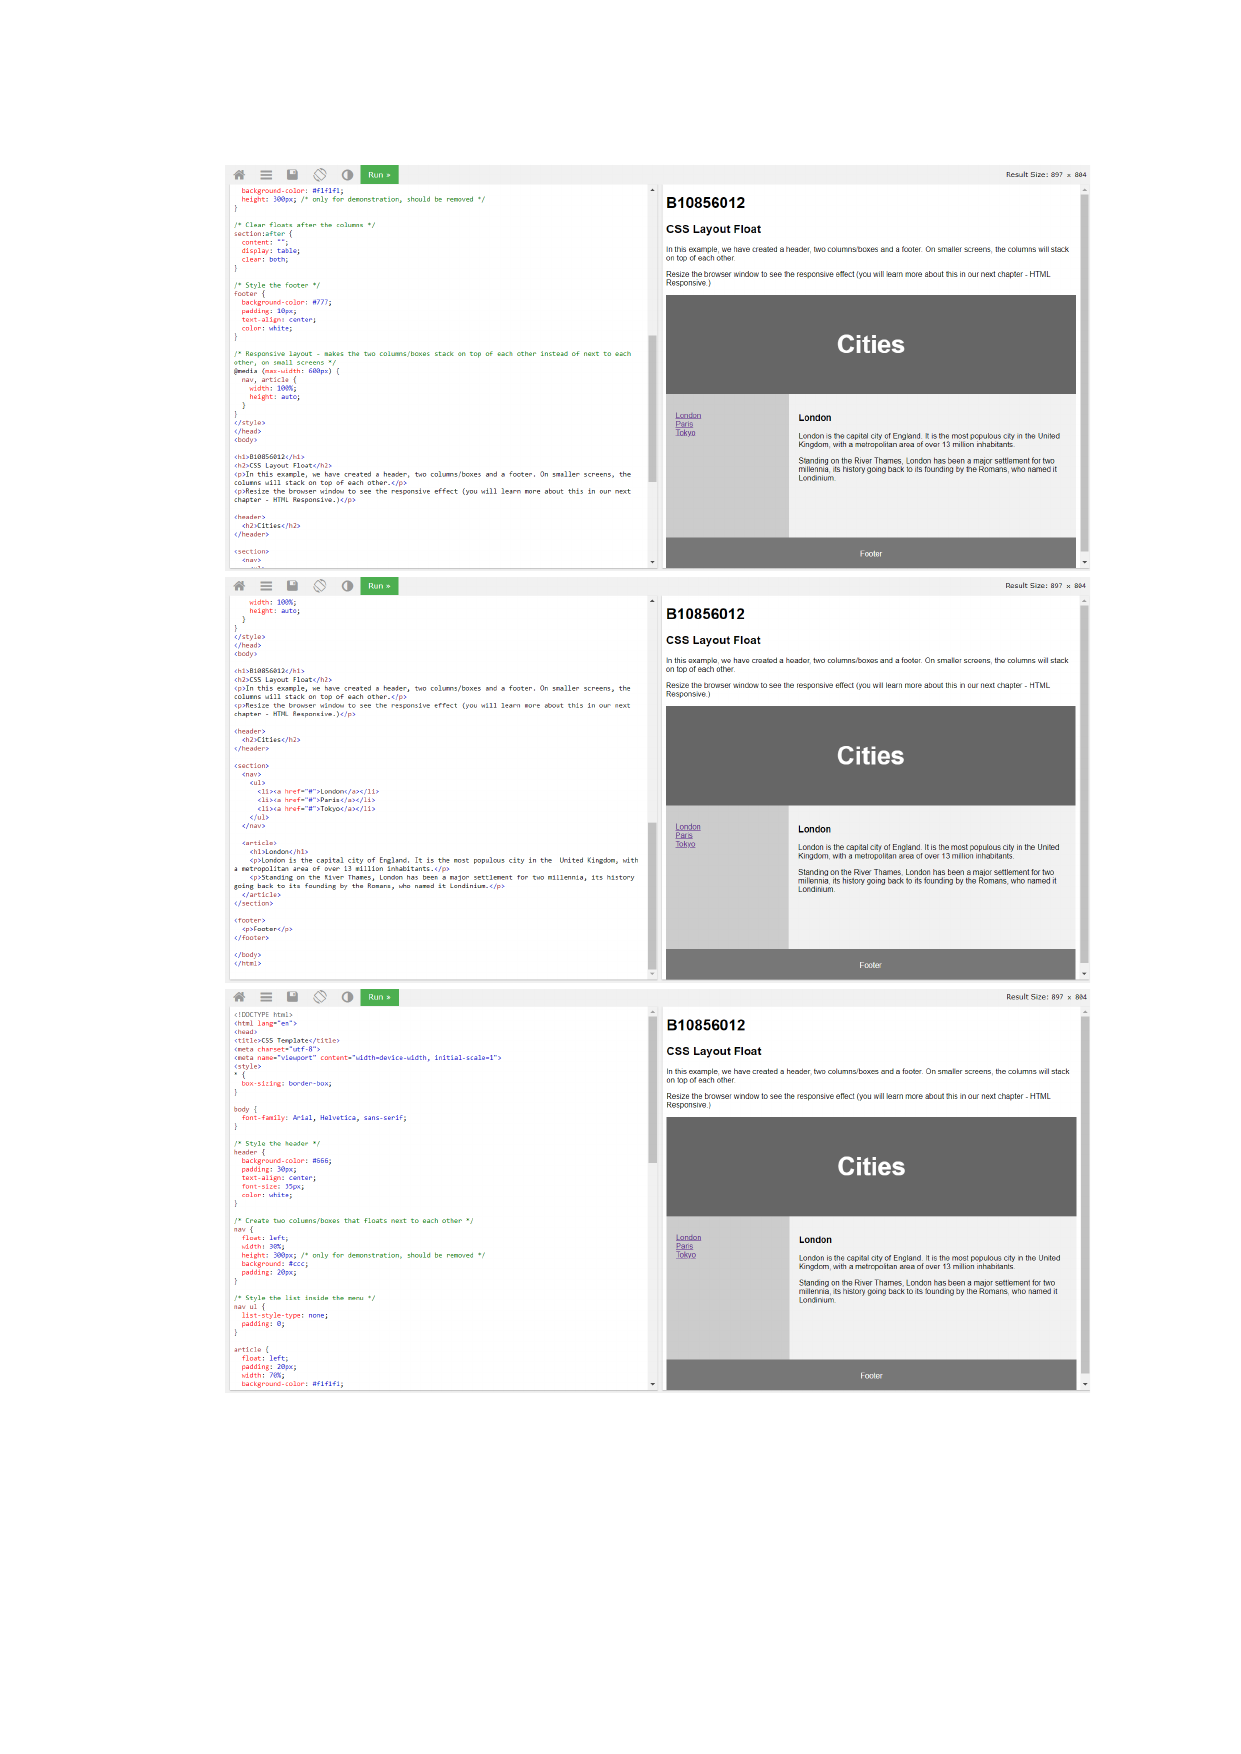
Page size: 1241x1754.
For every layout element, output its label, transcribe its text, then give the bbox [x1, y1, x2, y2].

picture [225, 164, 1091, 571]
picture [225, 989, 1091, 1393]
picture [225, 577, 1091, 983]
